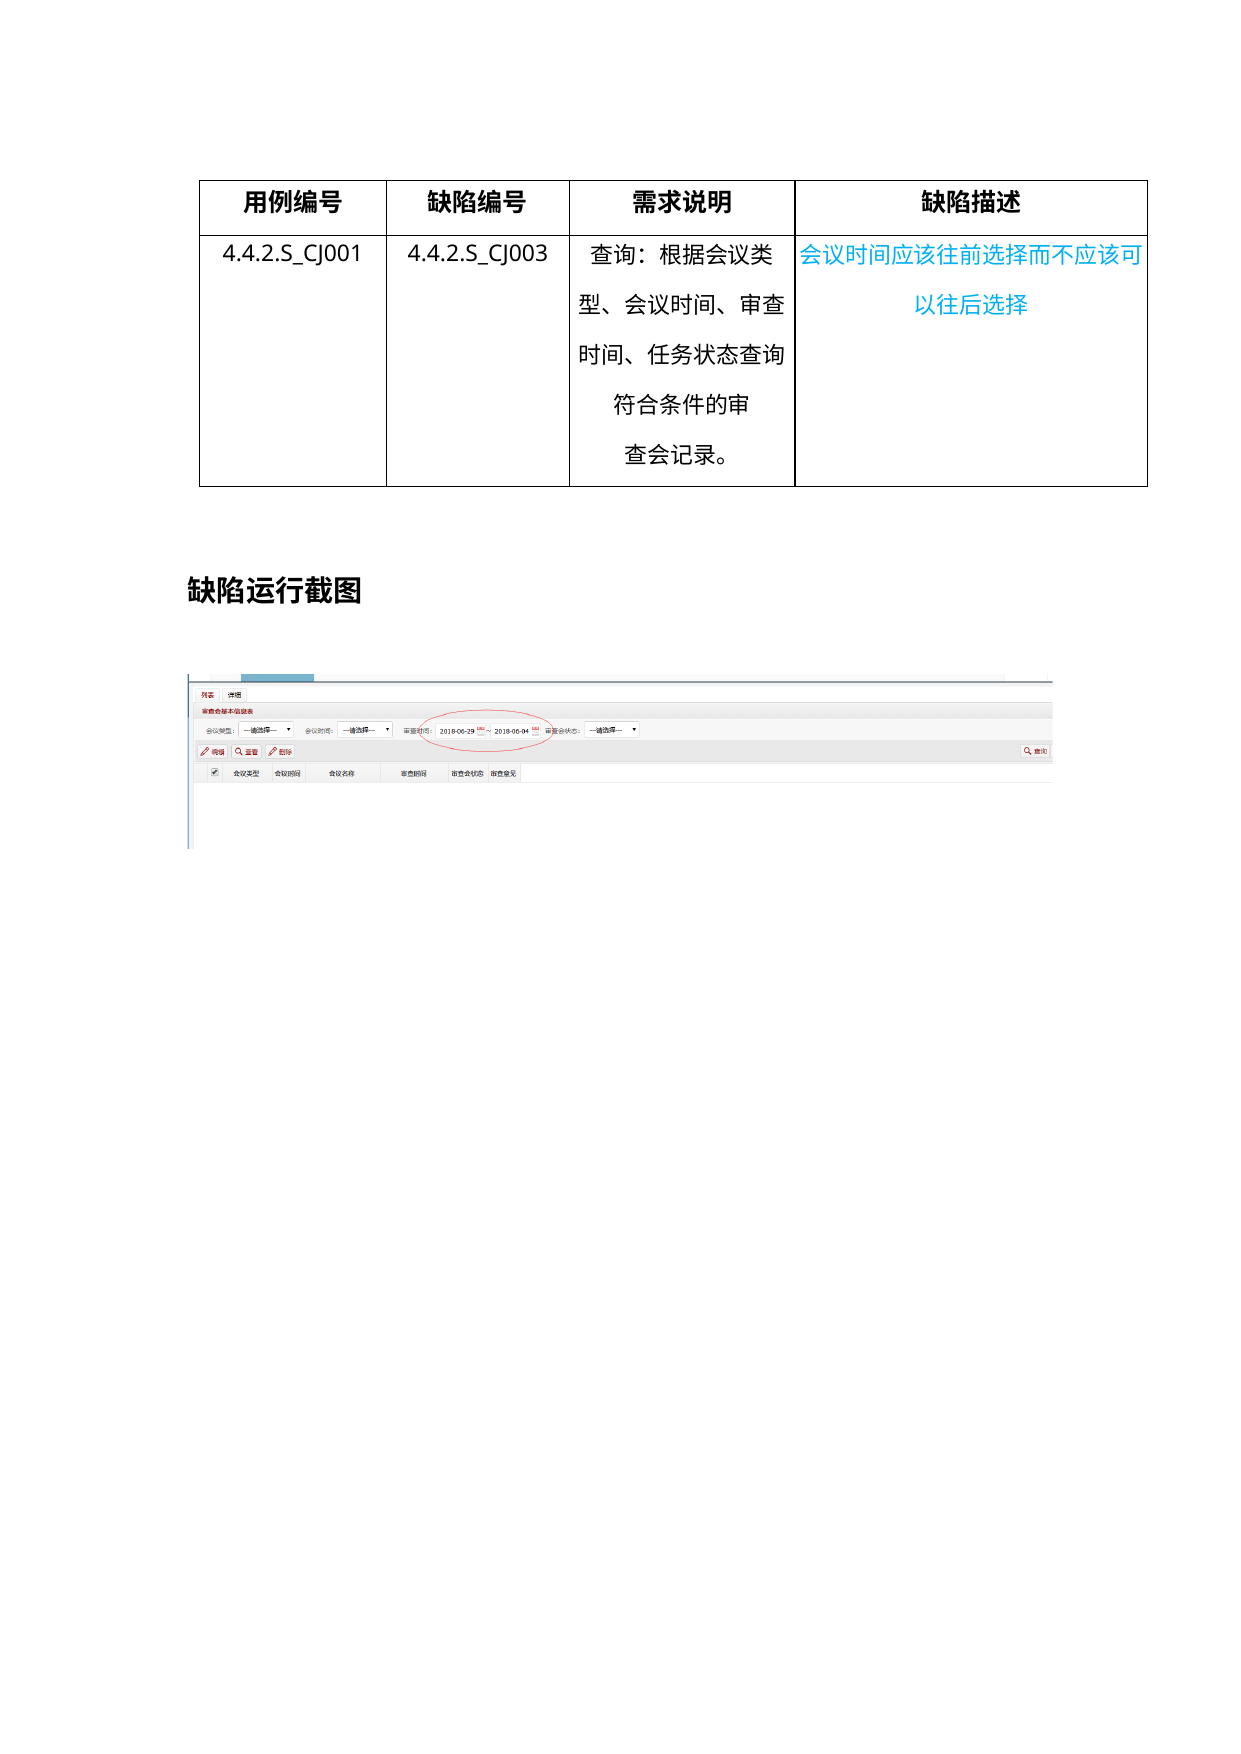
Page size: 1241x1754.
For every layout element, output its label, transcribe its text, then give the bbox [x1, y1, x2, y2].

picture [187, 674, 1053, 849]
subtitle 缺陷运行截图 [187, 162, 1053, 621]
